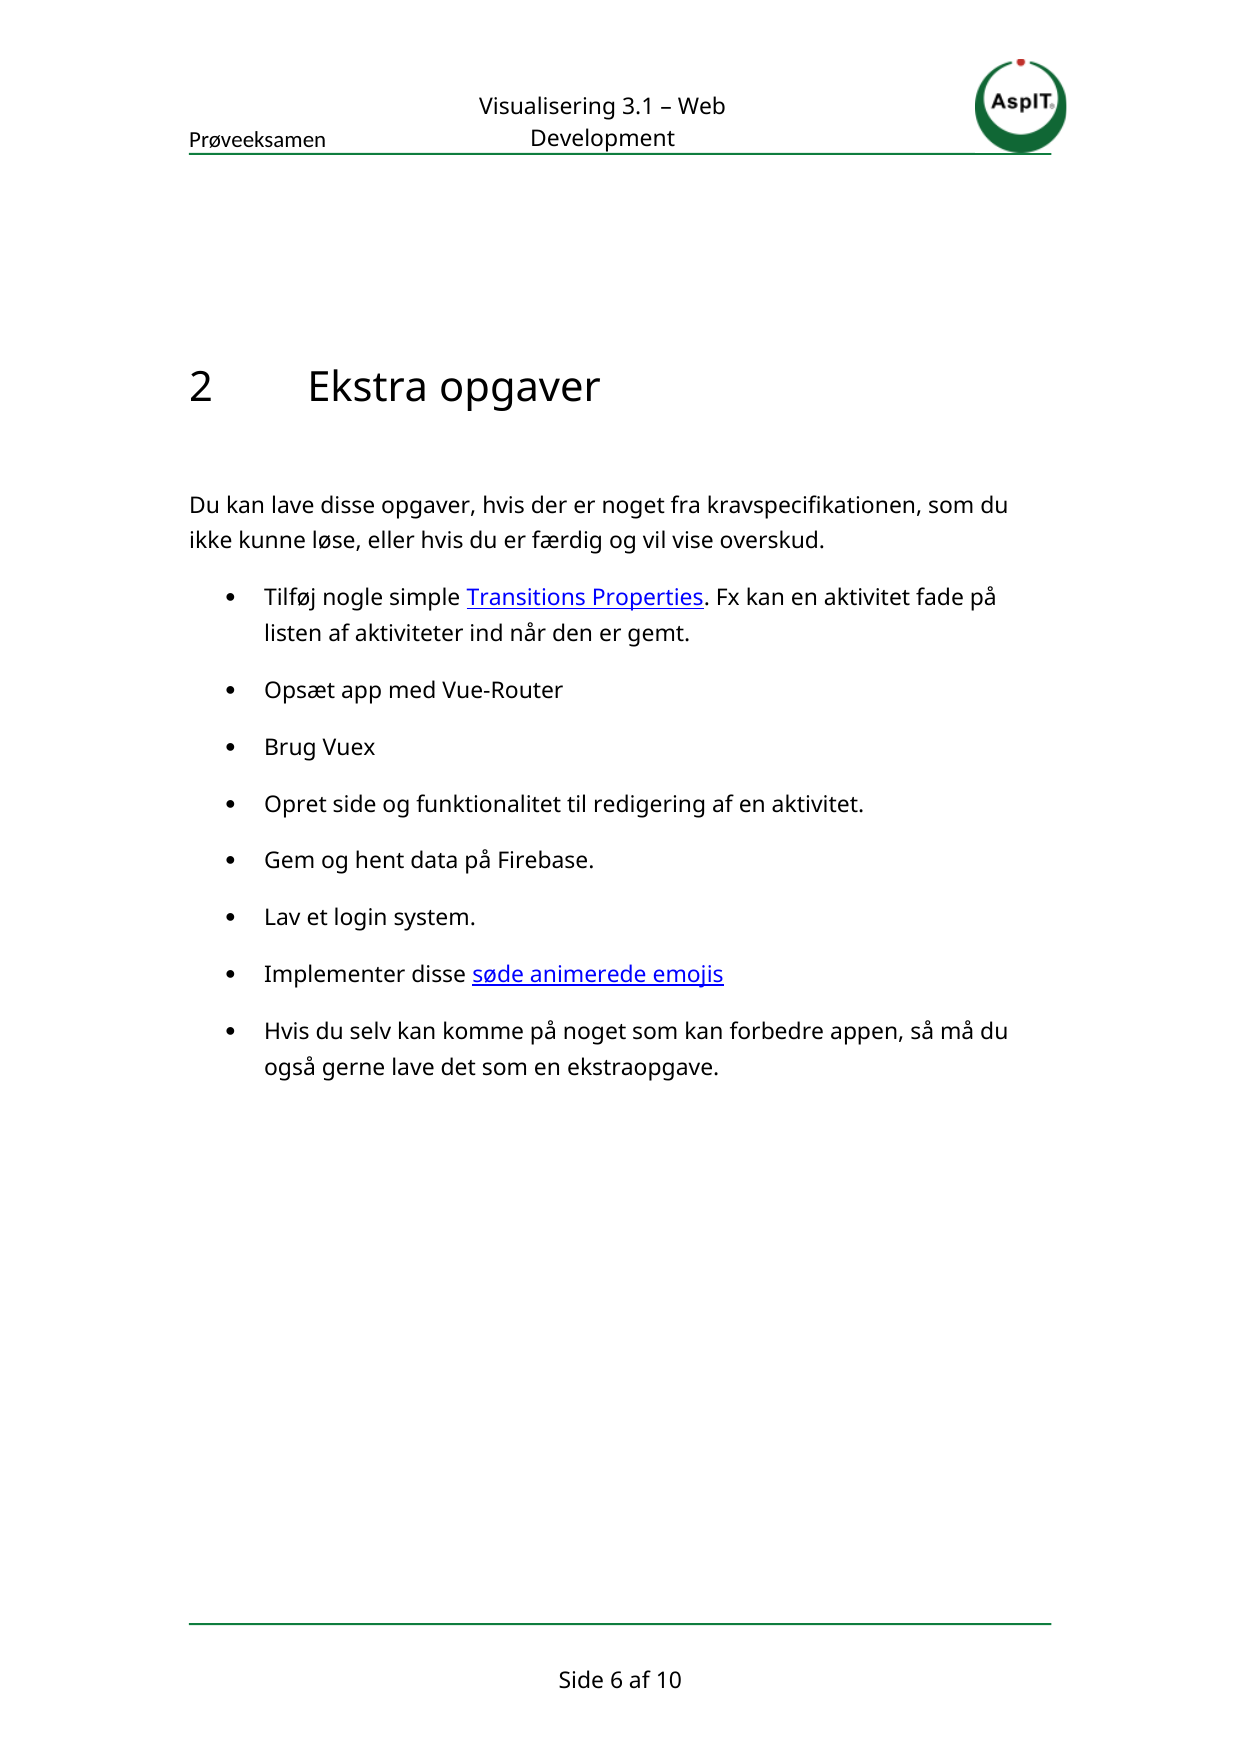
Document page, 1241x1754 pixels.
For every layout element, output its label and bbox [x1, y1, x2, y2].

picture [975, 59, 1067, 153]
